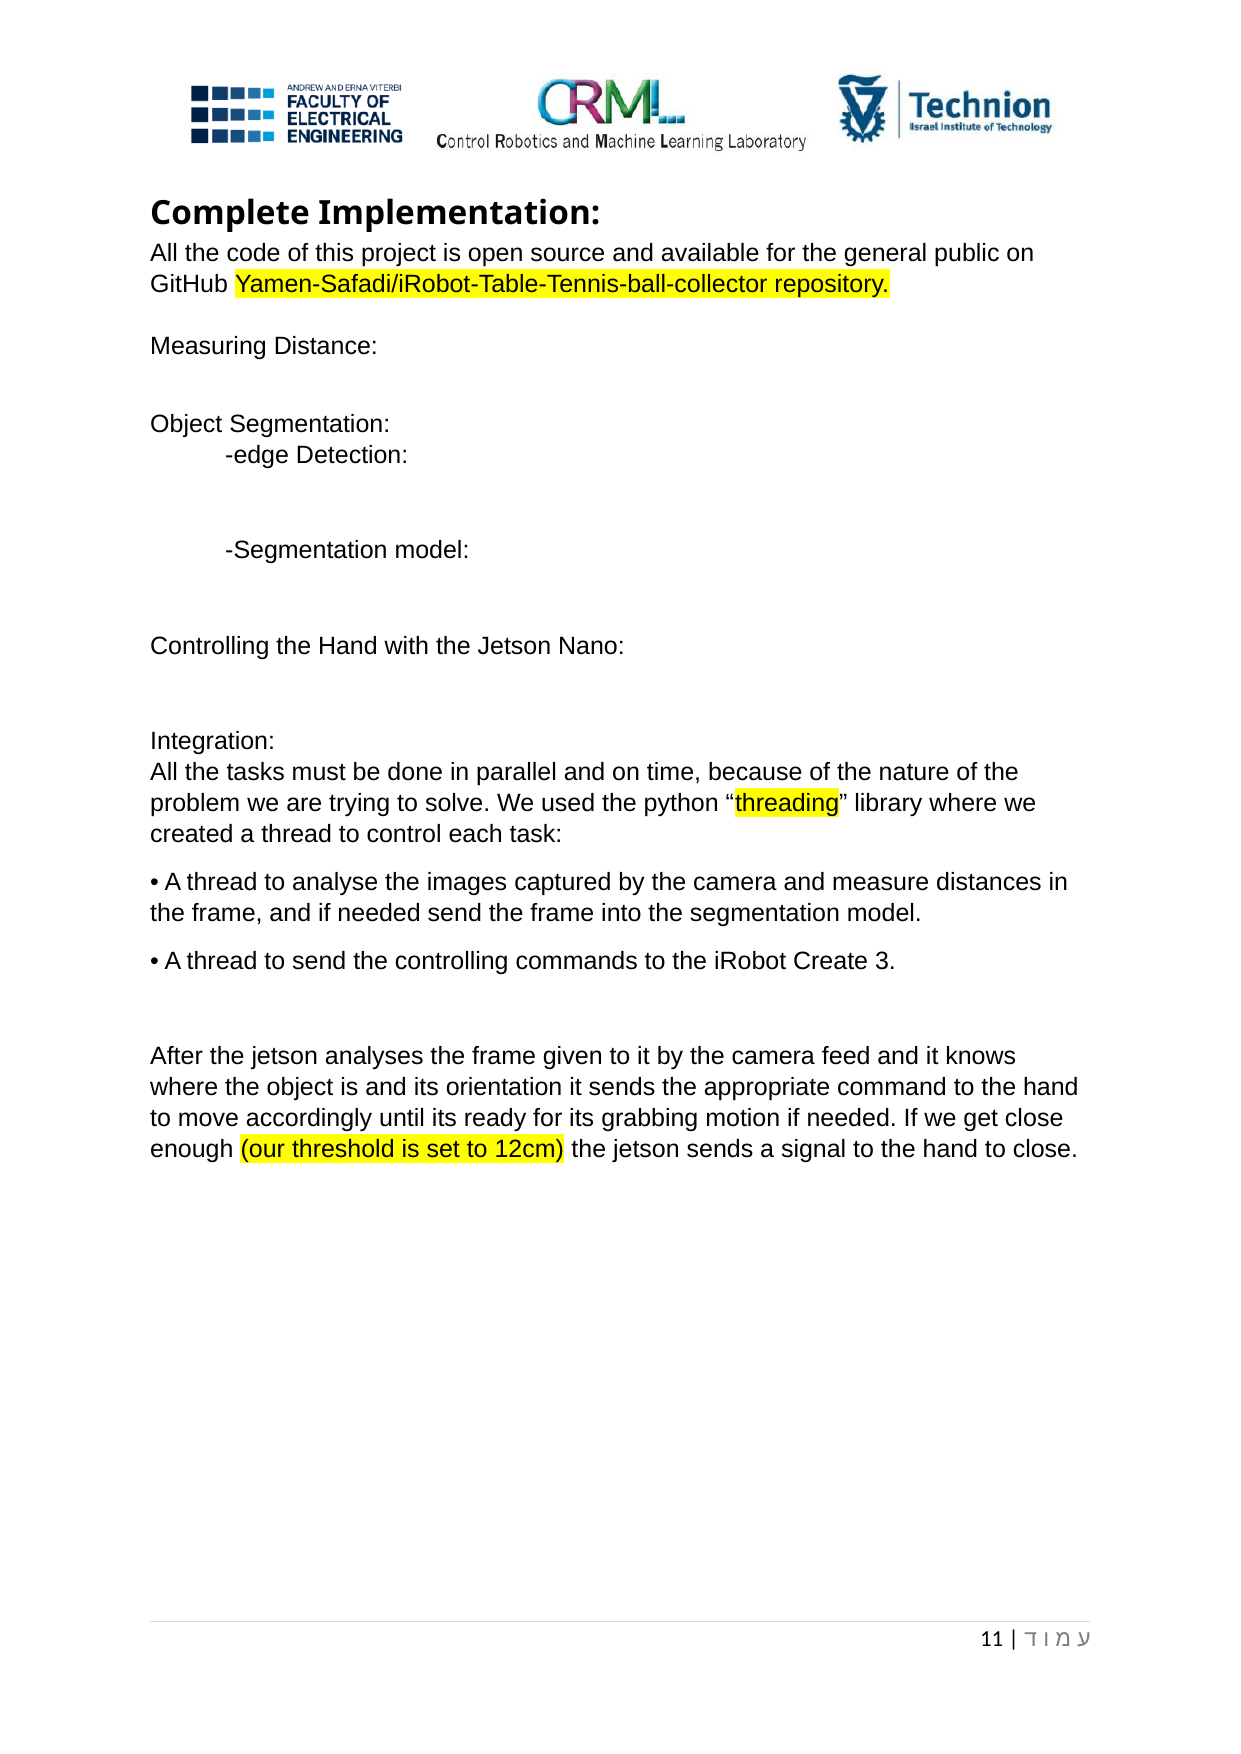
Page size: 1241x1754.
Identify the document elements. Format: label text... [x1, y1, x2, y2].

text • A thread to analyse the images captured by the camera and measure distances in the frame, and if needed send the frame into the segmentation model. [150, 867, 1090, 927]
text Integration: All the tasks must be done in parallel and on time, because of the nature of the problem we are trying to solve. We used the python “threading” library where we created a thread to control each task: [150, 726, 1090, 848]
text Object Segmentation: -edge Detection: [150, 409, 1090, 469]
picture [150, 41, 1090, 189]
text All the code of this project is open source and available for the general public on GitHub Yamen-Safadi/iRobot-Table-Tennis-ball-collector repository. Measuring Distance: [150, 238, 1090, 390]
subtitle Complete Implementation: [150, 189, 1090, 234]
text • A thread to send the controlling commands to the iRobot Create 3. [150, 946, 1090, 974]
text Controlling the Hand with the Jetson Nano: [150, 631, 1090, 659]
text -Segmentation model: [150, 535, 1090, 564]
text After the jetson analyses the frame given to it by the camera feed and it knows where the object is and its orientation it sends the appropriate command to the hand to move accordingly until its ready for its grabbing motion if needed. If we get close enough (our threshold is set to 12cm) the jetson sends a signal to the hand to close. [150, 1041, 1090, 1163]
